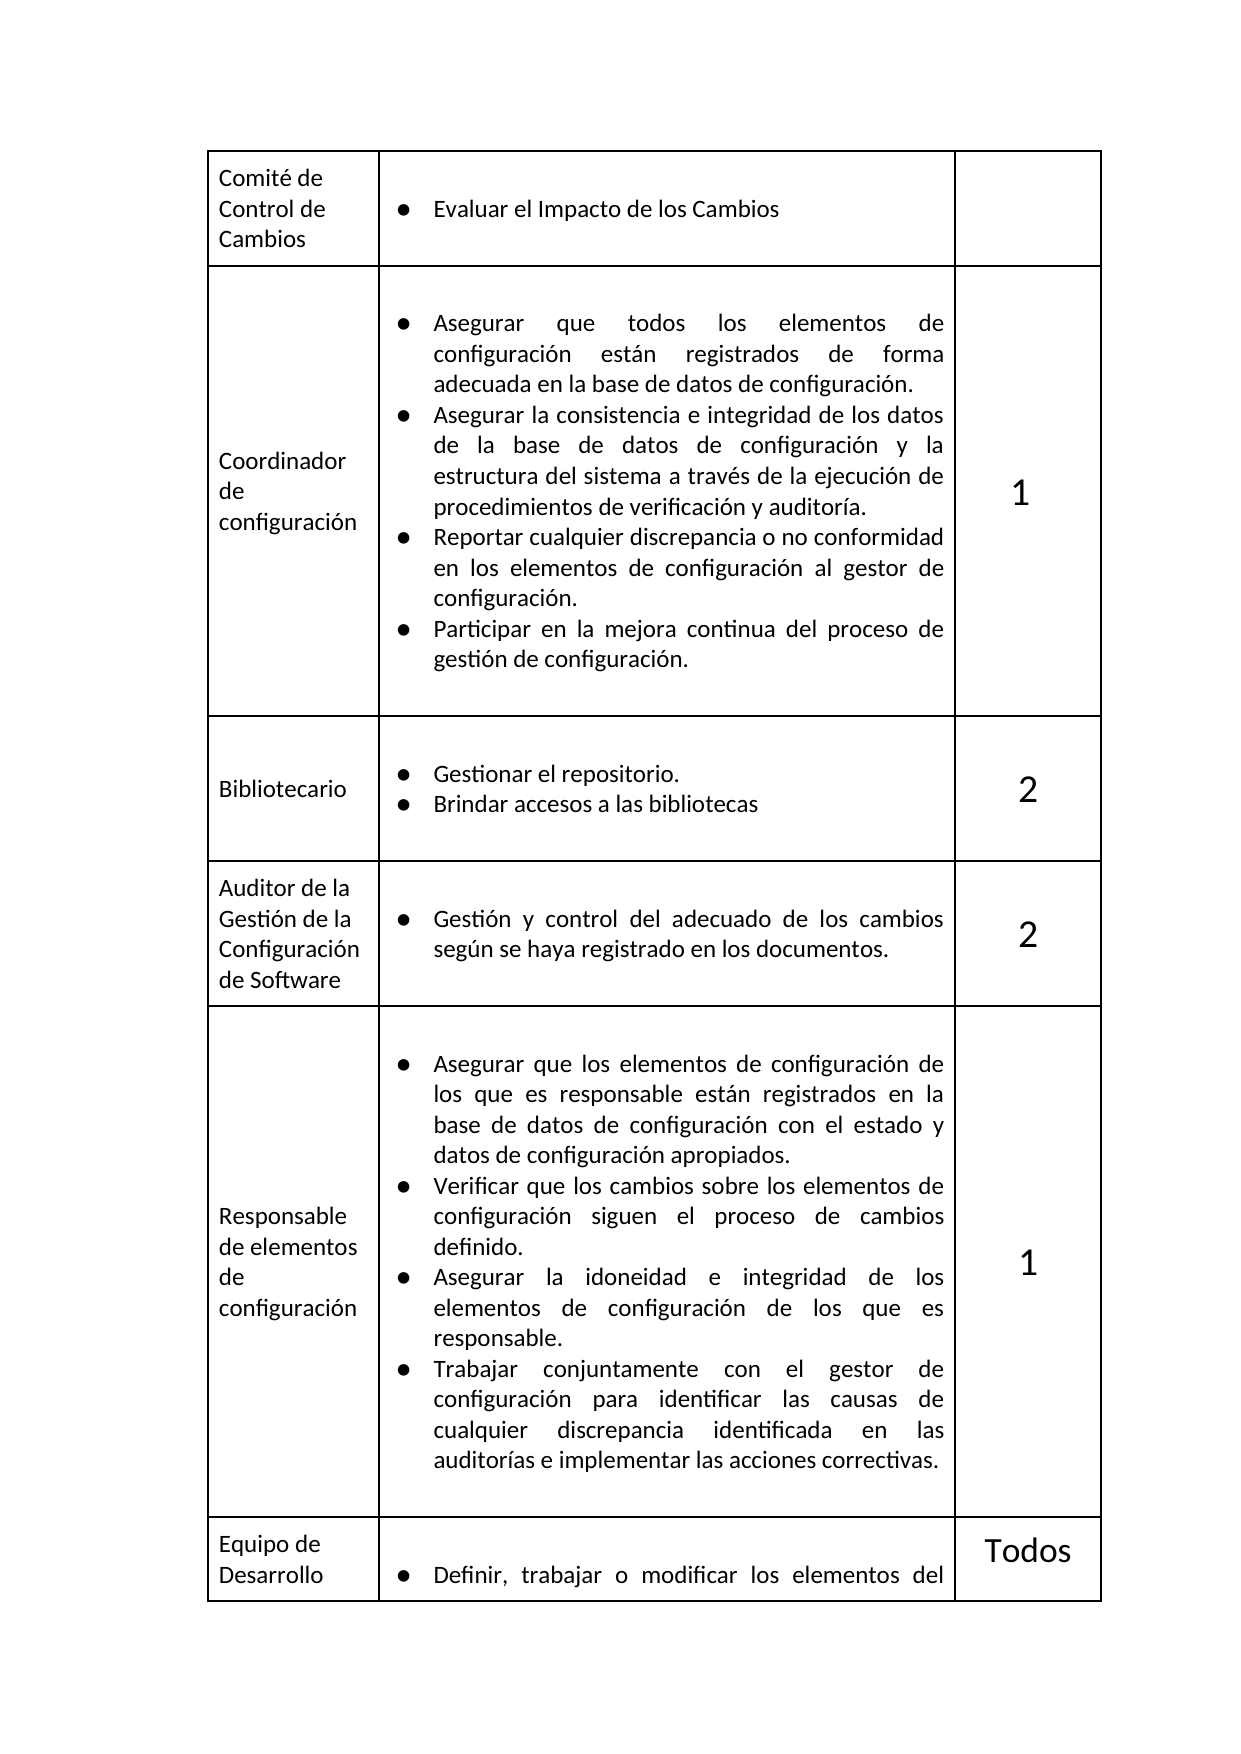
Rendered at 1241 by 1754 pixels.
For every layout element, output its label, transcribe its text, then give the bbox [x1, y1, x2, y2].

table_cell 1 [956, 267, 1100, 715]
table_cell Comité de Control de Cambios [209, 152, 378, 264]
table_cell Asegurar que todos los elementos de configuración están registrados de forma adecuada en la base de datos de configuración. Asegurar la consistencia e integridad de los datos de la base de datos de configuración y la estructura del sistema a través de la ejecución de procedimientos de verificación y auditoría. Reportar cualquier discrepancia o no conformidad en los elementos de configuración al gestor de configuración. Participar en la mejora continua del proceso de gestión de configuración. [380, 267, 954, 715]
table_cell Gestionar el repositorio. Brindar accesos a las bibliotecas [380, 717, 954, 860]
table_cell Coordinador de configuración [209, 267, 378, 715]
table_cell Responsable de elementos de configuración [209, 1007, 378, 1516]
table_cell 2 [956, 862, 1100, 1005]
table_cell Evaluar el Impacto de los Cambios [380, 152, 954, 264]
table_cell Gestión y control del adecuado de los cambios según se haya registrado en los documentos. [380, 862, 954, 1005]
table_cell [209, 1518, 378, 1600]
table_cell Bibliotecario [209, 717, 378, 860]
table_cell [956, 152, 1100, 264]
table_cell Auditor de la Gestión de la Configuración de Software [209, 862, 378, 1005]
table_cell 2 [956, 717, 1100, 860]
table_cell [380, 1518, 954, 1600]
table_cell 1 [956, 1007, 1100, 1516]
table_cell Asegurar que los elementos de configuración de los que es responsable están registrados en la base de datos de configuración con el estado y datos de configuración apropiados. Verificar que los cambios sobre los elementos de configuración siguen el proceso de cambios definido. Asegurar la idoneidad e integridad de los elementos de configuración de los que es responsable. Trabajar conjuntamente con el gestor de configuración para identificar las causas de cualquier discrepancia identificada en las auditorías e implementar las acciones correctivas. [380, 1007, 954, 1516]
table_cell Todos [956, 1518, 1100, 1600]
